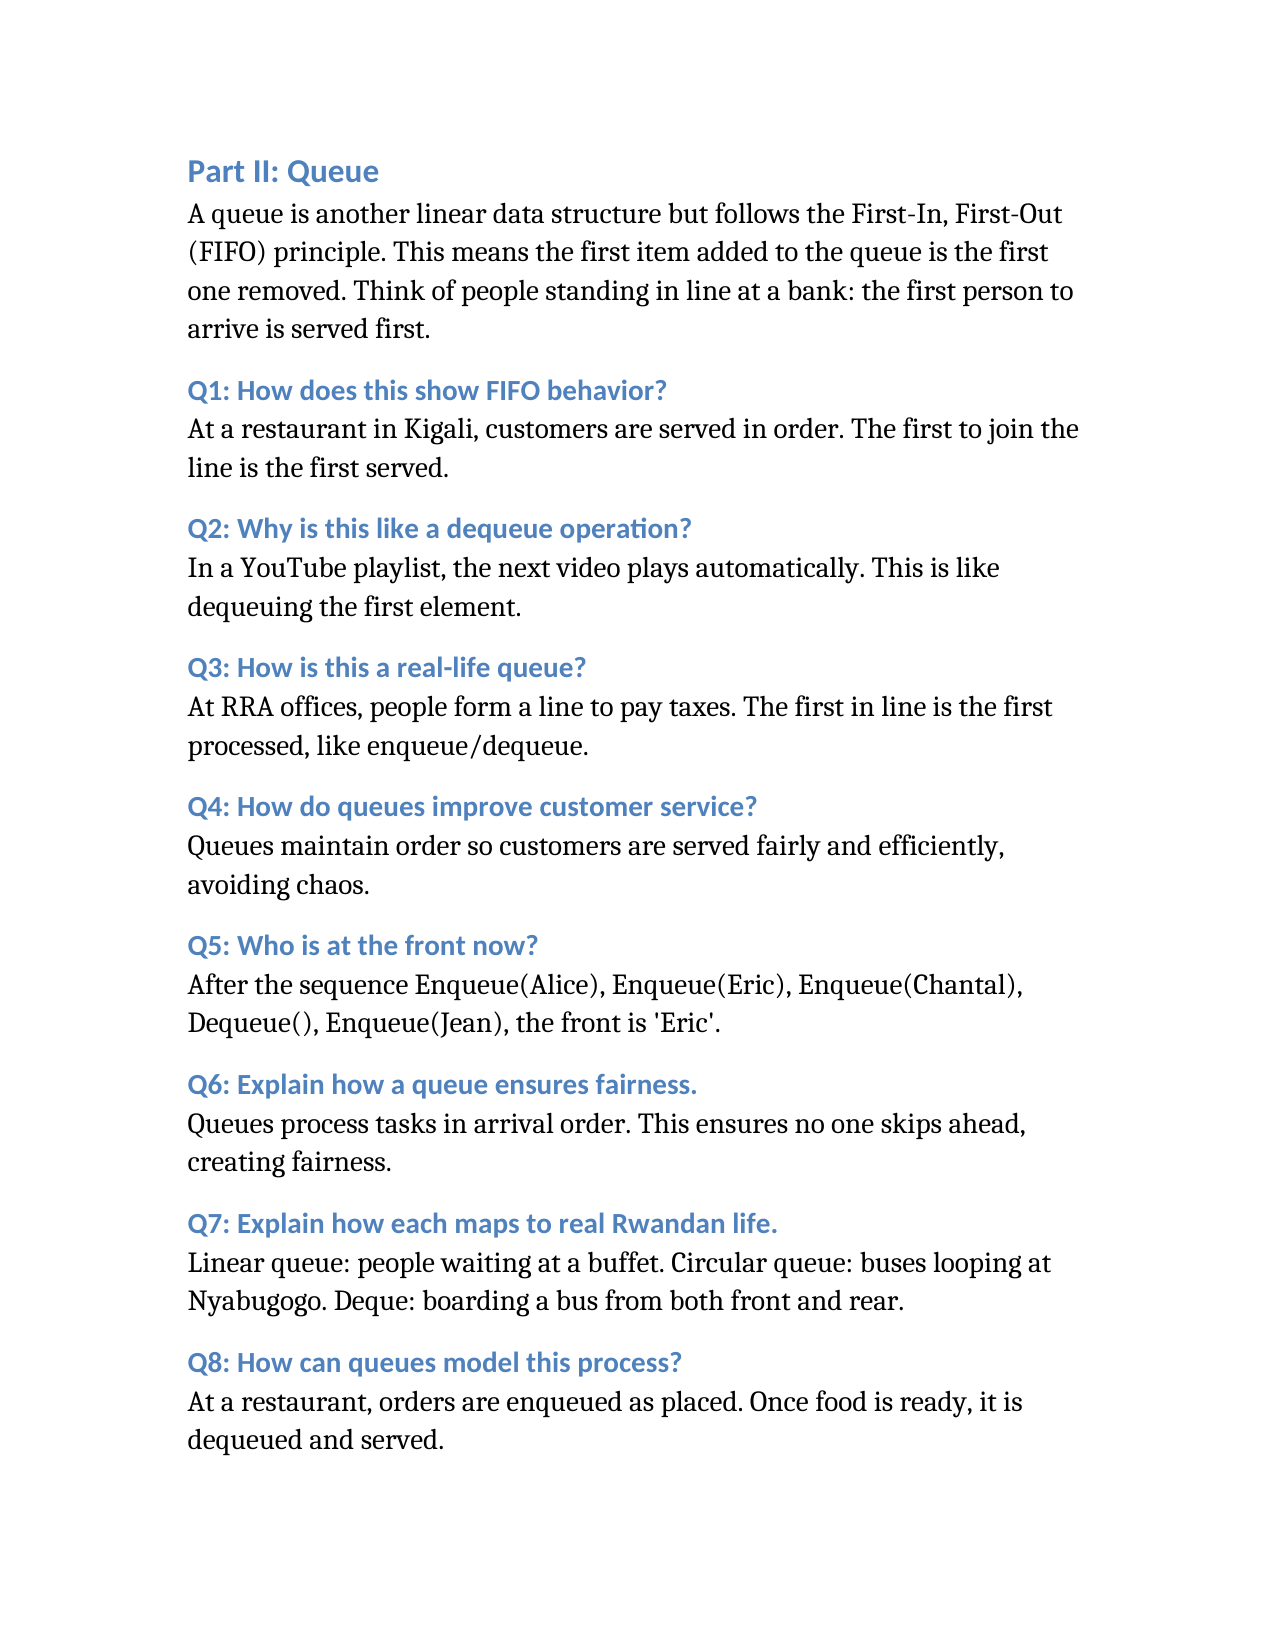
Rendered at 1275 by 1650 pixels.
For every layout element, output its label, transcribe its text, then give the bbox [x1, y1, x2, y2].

subtitle Q6: Explain how a queue ensures fairness. [187, 1066, 1087, 1102]
text Queues process tasks in arrival order. This ensures no one skips ahead, creating fairness. [187, 1107, 1087, 1179]
subtitle Q3: How is this a real-life queue? [187, 649, 1087, 685]
text A queue is another linear data structure but follows the First-In, First-Out (FIFO) principle. This means the first item added to the queue is the first one removed. Think of people standing in line at a bank: the first person to arrive is served first. [187, 197, 1087, 346]
subtitle Part II: Queue [187, 150, 1087, 191]
subtitle Q8: How can queues model this process? [187, 1344, 1087, 1379]
subtitle Q1: How does this show FIFO behavior? [187, 372, 1087, 407]
text At a restaurant, orders are enqueued as placed. Once food is ready, it is dequeued and served. [187, 1385, 1087, 1457]
text In a YouTube playlist, the next video plays automatically. This is like dequeuing the first element. [187, 552, 1087, 624]
text Linear queue: people waiting at a buffet. Circular queue: buses looping at Nyabugogo. Deque: boarding a bus from both front and rear. [187, 1246, 1087, 1318]
subtitle Q4: How do queues improve customer service? [187, 788, 1087, 824]
subtitle Q7: Explain how each maps to real Rwandan life. [187, 1205, 1087, 1241]
subtitle Q5: Who is at the front now? [187, 927, 1087, 963]
text After the sequence Enqueue(Alice), Enqueue(Eric), Enqueue(Chantal), Dequeue(), Enqueue(Jean), the front is 'Eric'. [187, 968, 1087, 1040]
subtitle Q2: Why is this like a dequeue operation? [187, 511, 1087, 546]
text Queues maintain order so customers are served fairly and efficiently, avoiding chaos. [187, 829, 1087, 901]
text At a restaurant in Kigali, customers are served in order. The first to join the line is the first served. [187, 413, 1087, 485]
text At RRA offices, people form a line to pay taxes. The first in line is the first processed, like enqueue/dequeue. [187, 690, 1087, 762]
